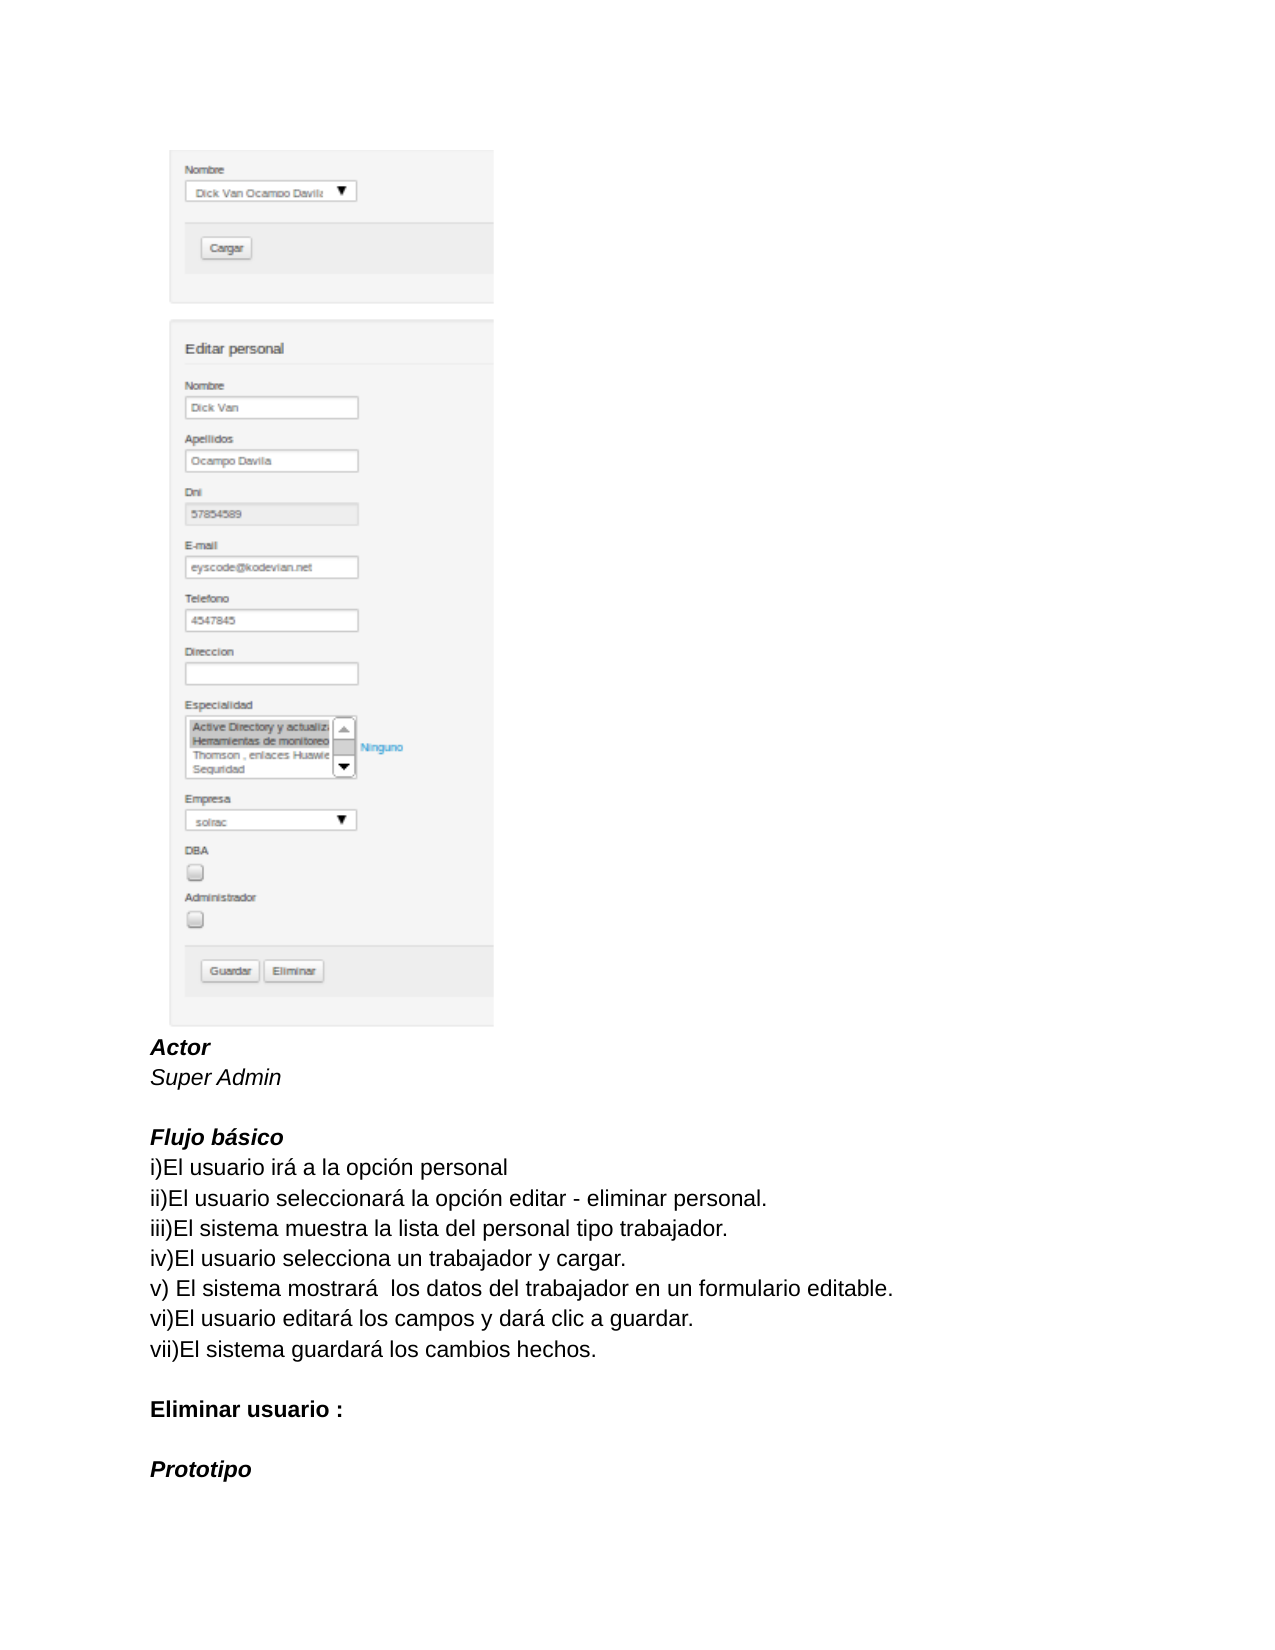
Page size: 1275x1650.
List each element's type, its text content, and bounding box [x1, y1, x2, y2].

text iv)El usuario selecciona un trabajador y cargar. [150, 1245, 1125, 1271]
text Flujo básico [150, 1124, 1125, 1151]
text Eliminar usuario : [150, 1396, 1125, 1422]
text iii)El sistema muestra la lista del personal tipo trabajador. [150, 1215, 1125, 1241]
text Super Admin [150, 1064, 1125, 1090]
text v) El sistema mostrará los datos del trabajador en un formulario editable. [150, 1275, 1125, 1302]
text Prototipo [150, 1456, 1125, 1483]
text i)El usuario irá a la opción personal [150, 1154, 1125, 1181]
picture [168, 150, 494, 1030]
text vi)El usuario editará los campos y dará clic a guardar. [150, 1305, 1125, 1332]
text Actor [150, 1033, 1125, 1060]
text vii)El sistema guardará los cambios hechos. [150, 1336, 1125, 1362]
text ii)El usuario seleccionará la opción editar - eliminar personal. [150, 1184, 1125, 1211]
